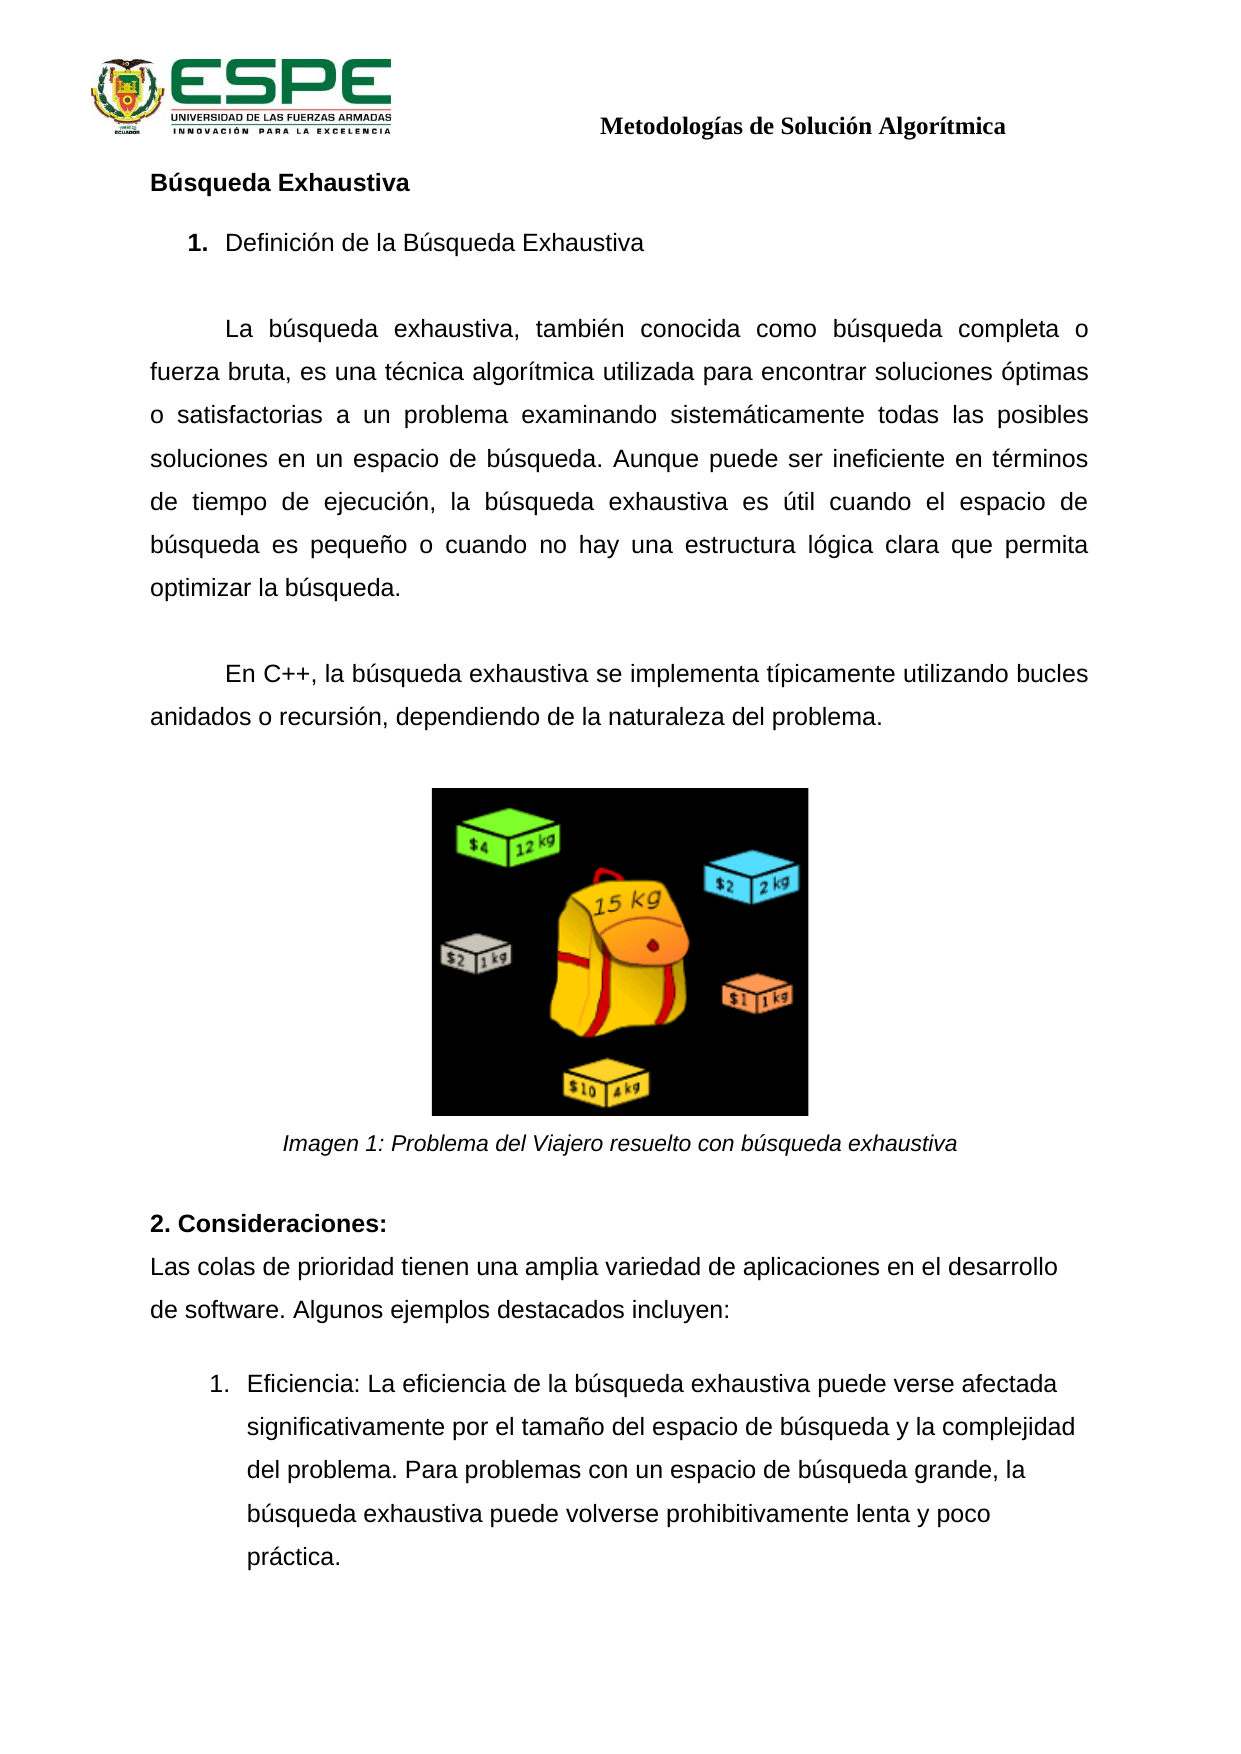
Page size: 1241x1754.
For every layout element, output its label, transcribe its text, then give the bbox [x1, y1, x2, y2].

text La búsqueda exhaustiva, también conocida como búsqueda completa o fuerza bruta, es una técnica algorítmica utilizada para encontrar soluciones óptimas o satisfactorias a un problema examinando sistemáticamente todas las posibles soluciones en un espacio de búsqueda. Aunque puede ser ineficiente en términos de tiempo de ejecución, la búsqueda exhaustiva es útil cuando el espacio de búsqueda es pequeño o cuando no hay una estructura lógica clara que permita optimizar la búsqueda. [150, 314, 1090, 602]
picture [431, 788, 809, 1116]
text 2. Consideraciones: [150, 1208, 1090, 1237]
list Definición de la Búsqueda Exhaustiva [187, 228, 1090, 257]
text Búsqueda Exhaustiva [150, 168, 1090, 197]
list Eficiencia: La eficiencia de la búsqueda exhaustiva puede verse afectada significativamente por el tamaño del espacio de búsqueda y la complejidad del problema. Para problemas con un espacio de búsqueda grande, la búsqueda exhaustiva puede volverse prohibitivamente lenta y poco práctica. [209, 1369, 1090, 1570]
text En C++, la búsqueda exhaustiva se implementa típicamente utilizando bucles anidados o recursión, dependiendo de la naturaleza del problema. [150, 659, 1090, 731]
text Las colas de prioridad tienen una amplia variedad de aplicaciones en el desarrollo de software. Algunos ejemplos destacados incluyen: [150, 1252, 1090, 1323]
text Imagen 1: Problema del Viajero resuelto con búsqueda exhaustiva [150, 1129, 1090, 1156]
picture [91, 59, 391, 134]
